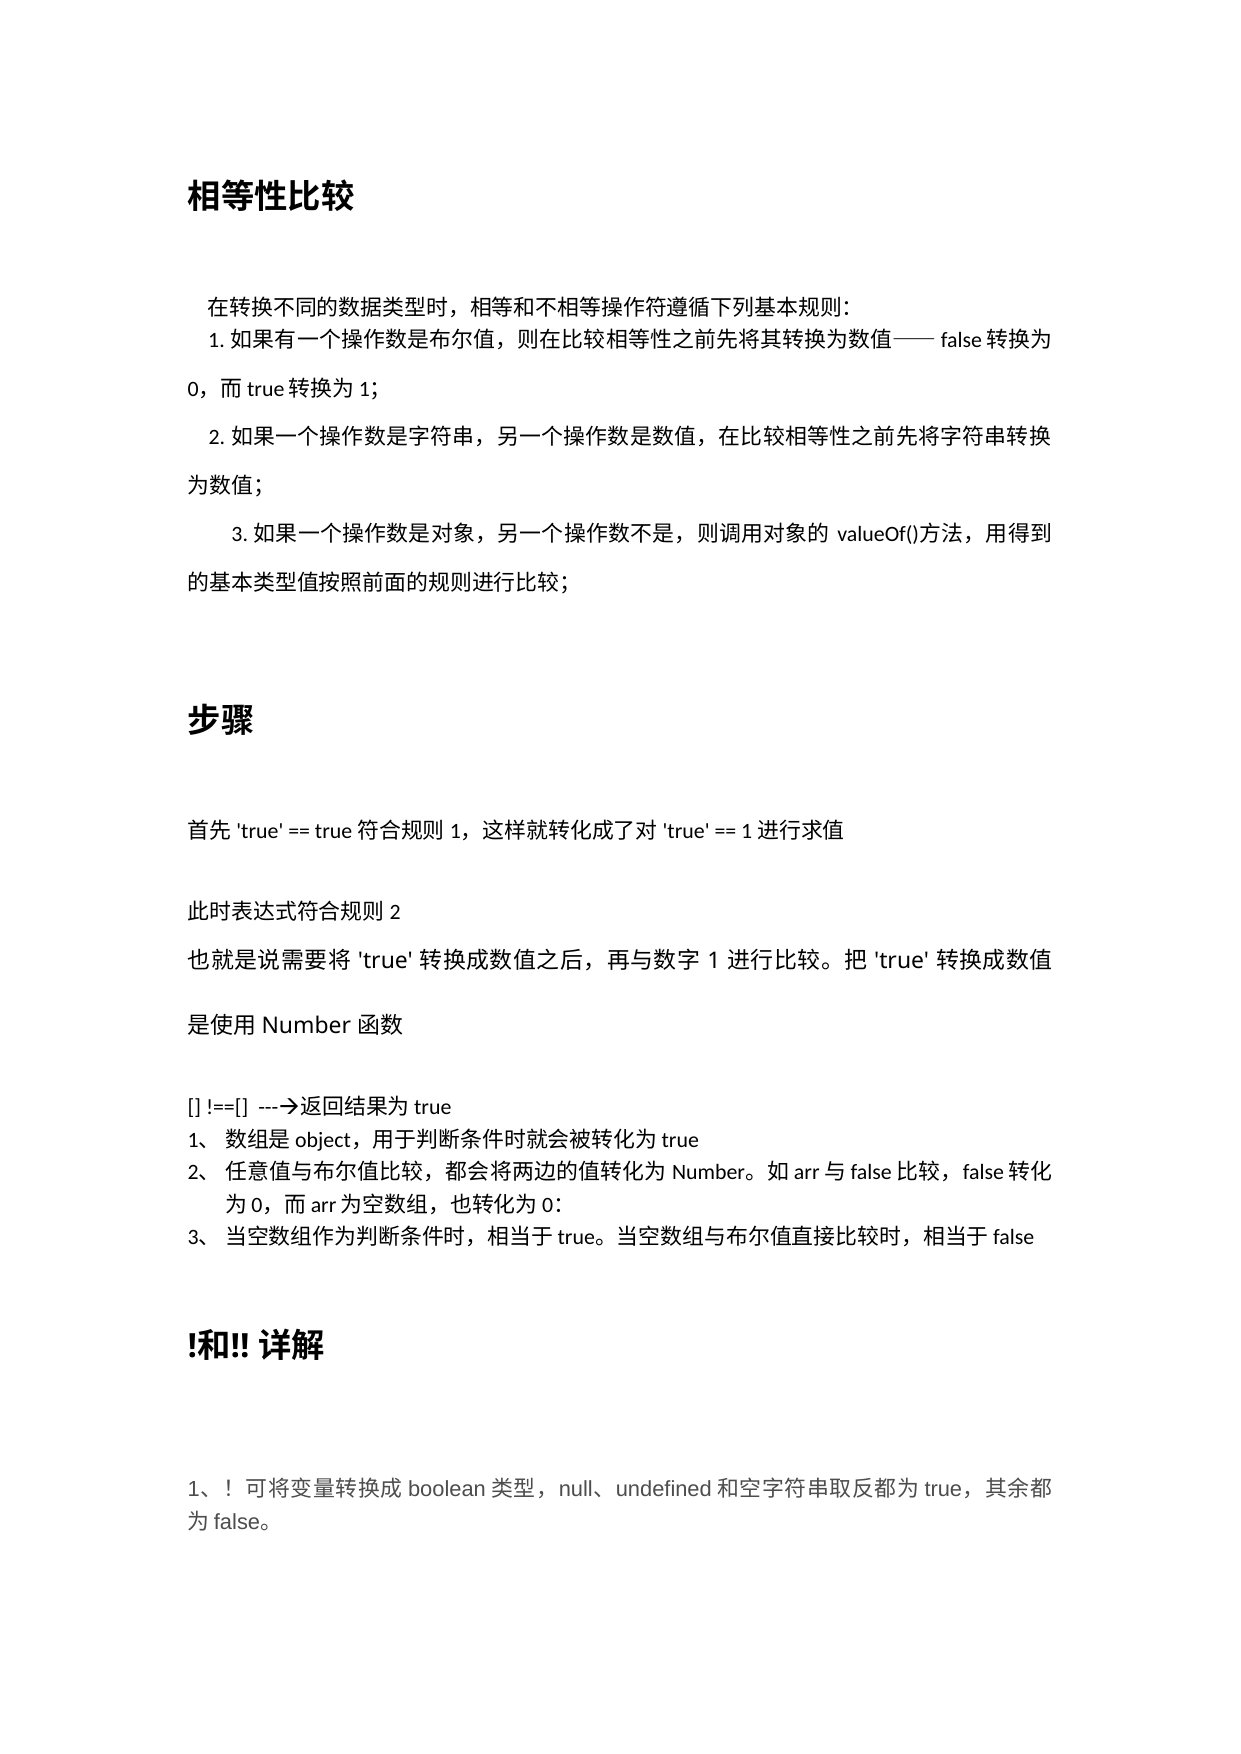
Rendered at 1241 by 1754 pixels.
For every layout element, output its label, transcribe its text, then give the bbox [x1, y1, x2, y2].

text 1、！可将变量转换成boolean类型，null、undefined和空字符串取反都为true，其余都为false。 [187, 1471, 1053, 1536]
text 首先 'true' == true 符合规则 1，这样就转化成了对 'true' == 1 进行求值 [187, 813, 1053, 846]
text 3. 如果一个操作数是对象，另一个操作数不是，则调用对象的valueOf()方法，用得到的基本类型值按照前面的规则进行比较； [187, 516, 1053, 597]
text 也就是说需要将 'true' 转换成数值之后，再与数字 1 进行比较。把 'true' 转换成数值是使用 Number 函数 [187, 926, 1053, 1056]
list 当空数组作为判断条件时，相当于true。当空数组与布尔值直接比较时，相当于false [187, 1219, 1053, 1251]
text 在转换不同的数据类型时，相等和不相等操作符遵循下列基本规则： [187, 289, 1053, 322]
list 任意值与布尔值比较，都会将两边的值转化为Number。如arr与false比较，false转化为0，而arr为空数组，也转化为0： [187, 1154, 1053, 1219]
text 1. 如果有一个操作数是布尔值，则在比较相等性之前先将其转换为数值——false转换为0，而true转换为1； [187, 322, 1053, 403]
subtitle 步骤 [187, 686, 1053, 751]
text 2. 如果一个操作数是字符串，另一个操作数是数值，在比较相等性之前先将字符串转换为数值； [187, 419, 1053, 500]
subtitle !和!! 详解 [187, 1311, 1053, 1376]
subtitle 相等性比较 [187, 162, 1053, 227]
list 数组是object，用于判断条件时就会被转化为true [187, 1121, 1053, 1154]
text [] !==[] ---返回结果为true [187, 1089, 1053, 1121]
text 此时表达式符合规则 2 [187, 894, 1053, 926]
